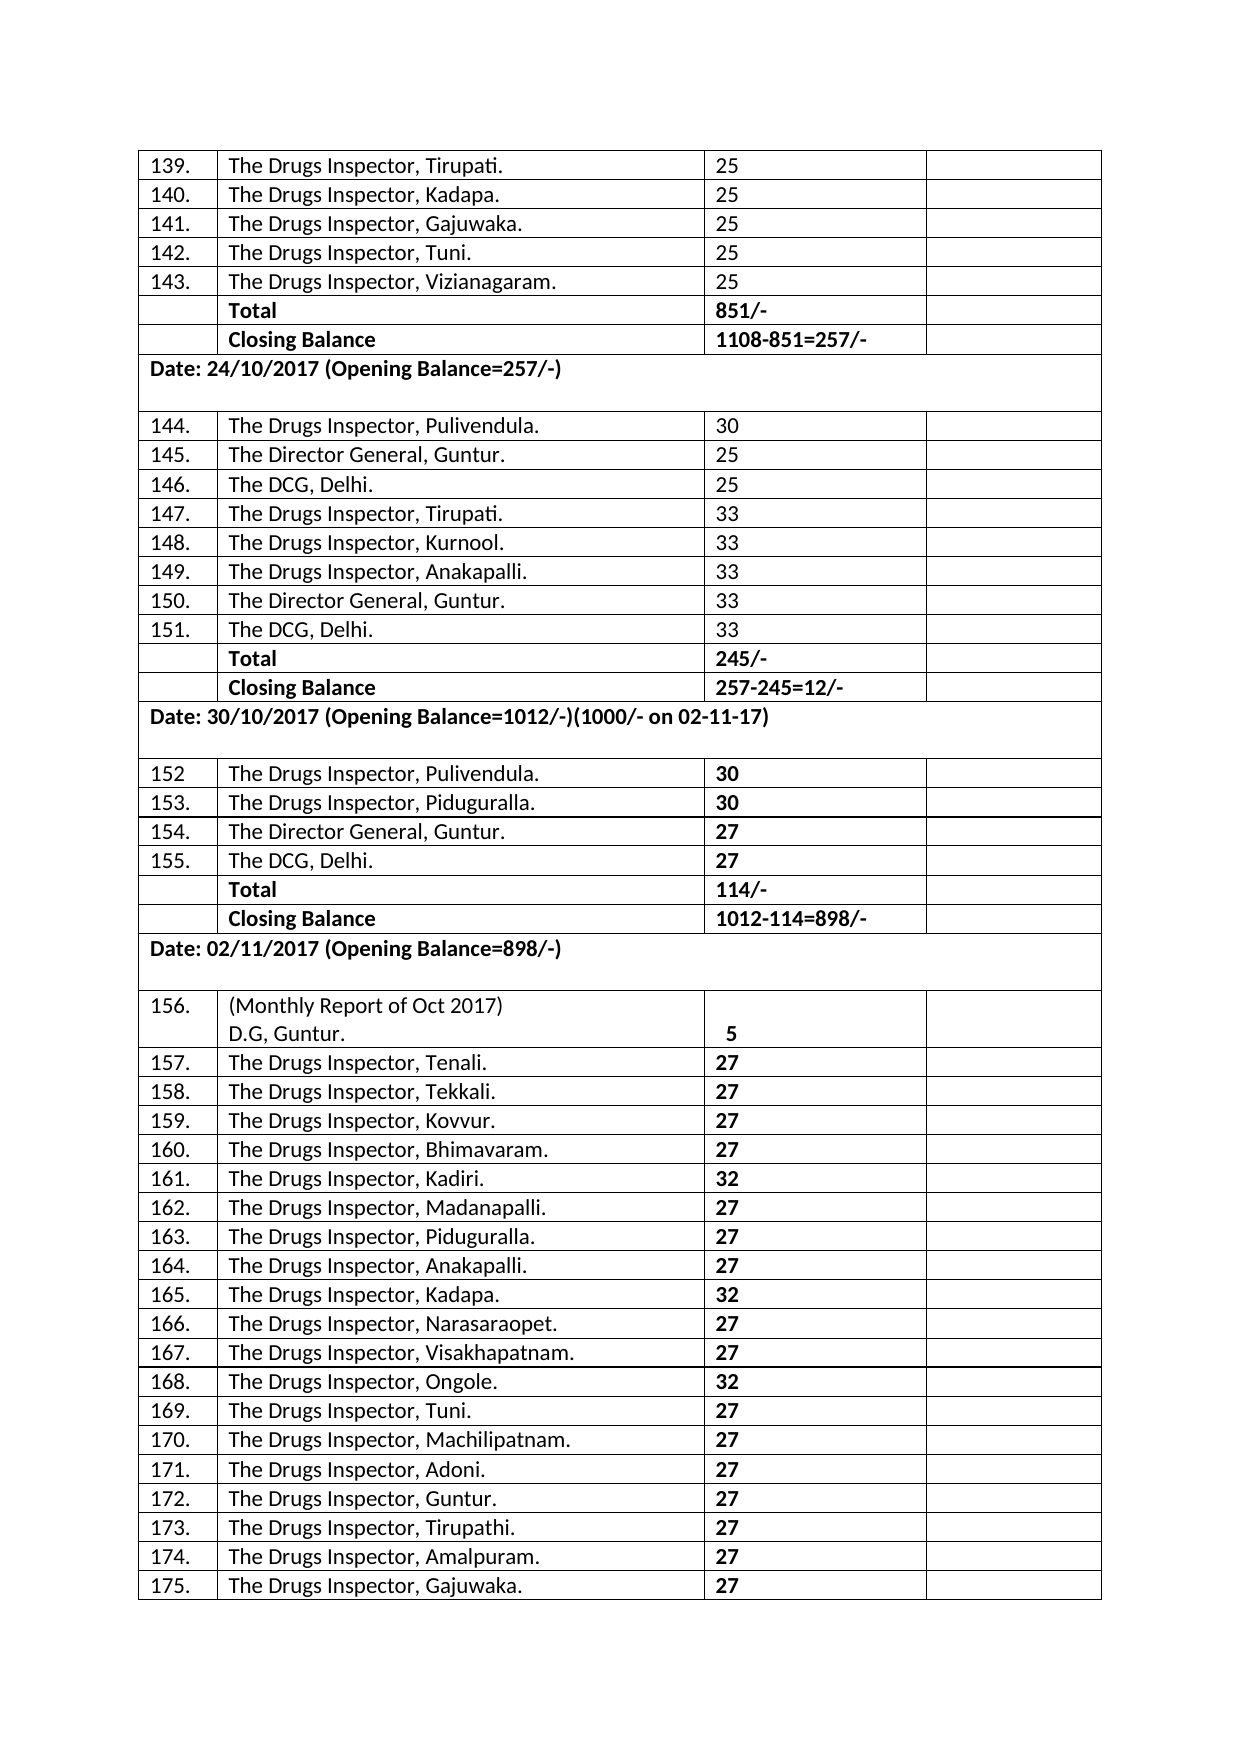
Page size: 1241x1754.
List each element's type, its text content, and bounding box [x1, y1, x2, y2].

table_cell [927, 644, 1101, 672]
table_cell [927, 846, 1101, 874]
table_cell The Drugs Inspector, Ongole. [218, 1368, 704, 1396]
table_cell Total [218, 296, 704, 324]
table_cell 33 [705, 528, 926, 556]
table_cell The Drugs Inspector, Tenali. [218, 1048, 704, 1076]
table_cell 141. [139, 209, 217, 237]
table_cell (Monthly Report of Oct 2017) D.G, Guntur. [218, 991, 704, 1047]
table_cell 143. [139, 267, 217, 295]
table_cell 159. [139, 1106, 217, 1134]
table_cell [927, 412, 1101, 439]
table_cell 169. [139, 1397, 217, 1424]
table_cell The Director General, Guntur. [218, 818, 704, 845]
table_cell 145. [139, 441, 217, 469]
table_cell 32 [705, 1368, 926, 1396]
table_cell 27 [705, 1426, 926, 1454]
table_cell [927, 1542, 1101, 1570]
table_cell The Drugs Inspector, Narasaraopet. [218, 1309, 704, 1337]
table_cell [927, 586, 1101, 614]
table_cell Date: 24/10/2017 (Opening Balance=257/-) [139, 355, 1101, 411]
table_cell 25 [705, 267, 926, 295]
table_cell The Drugs Inspector, Tuni. [218, 1397, 704, 1424]
table_cell [927, 470, 1101, 498]
table_cell [927, 759, 1101, 787]
table_cell [139, 673, 217, 701]
table_cell 30 [705, 788, 926, 816]
table_cell [927, 1251, 1101, 1279]
table_cell [927, 1455, 1101, 1483]
table_cell 33 [705, 557, 926, 585]
table_cell 30 [705, 759, 926, 787]
table_cell [927, 1484, 1101, 1512]
table_cell [927, 876, 1101, 903]
table_cell [927, 209, 1101, 237]
table_cell [139, 325, 217, 353]
table_cell 167. [139, 1339, 217, 1366]
table_cell 171. [139, 1455, 217, 1483]
table_cell The Drugs Inspector, Pulivendula. [218, 412, 704, 439]
table_cell 27 [705, 1222, 926, 1250]
table_cell The Drugs Inspector, Kovvur. [218, 1106, 704, 1134]
table_cell 150. [139, 586, 217, 614]
table_cell Closing Balance [218, 325, 704, 353]
table_cell 25 [705, 209, 926, 237]
table_cell The Drugs Inspector, Piduguralla. [218, 1222, 704, 1250]
table_cell 27 [705, 818, 926, 845]
table_cell [927, 325, 1101, 353]
table_cell [927, 1106, 1101, 1134]
table_cell 27 [705, 846, 926, 874]
table_cell [927, 1571, 1101, 1599]
table_cell 27 [705, 1077, 926, 1105]
table_cell [927, 818, 1101, 845]
table_cell The DCG, Delhi. [218, 615, 704, 643]
table_cell [927, 905, 1101, 933]
table_cell 156. [139, 991, 217, 1047]
table_cell The Drugs Inspector, Machilipatnam. [218, 1426, 704, 1454]
table_cell 155. [139, 846, 217, 874]
table_cell [927, 1309, 1101, 1337]
table_cell Closing Balance [218, 673, 704, 701]
table_cell 32 [705, 1280, 926, 1308]
table_cell [927, 1077, 1101, 1105]
table_cell 27 [705, 1571, 926, 1599]
table_cell 27 [705, 1397, 926, 1424]
table_cell The Drugs Inspector, Gajuwaka. [218, 209, 704, 237]
table_cell The Drugs Inspector, Kadiri. [218, 1164, 704, 1192]
table_cell [927, 673, 1101, 701]
table_cell The Drugs Inspector, Pulivendula. [218, 759, 704, 787]
table_cell [927, 1397, 1101, 1424]
table_cell The DCG, Delhi. [218, 470, 704, 498]
table_cell Date: 02/11/2017 (Opening Balance=898/-) [139, 934, 1101, 990]
table_cell [927, 1280, 1101, 1308]
table_cell Total [218, 644, 704, 672]
table_cell [927, 1222, 1101, 1250]
table_cell 30 [705, 412, 926, 439]
table_cell [927, 1164, 1101, 1192]
table_cell 27 [705, 1251, 926, 1279]
table_cell 27 [705, 1309, 926, 1337]
table_cell 33 [705, 499, 926, 527]
table_cell 168. [139, 1368, 217, 1396]
table_cell [927, 788, 1101, 816]
table_cell 157. [139, 1048, 217, 1076]
table_cell 27 [705, 1542, 926, 1570]
table_cell 27 [705, 1455, 926, 1483]
table_cell The Drugs Inspector, Gajuwaka. [218, 1571, 704, 1599]
table_cell The Drugs Inspector, Tuni. [218, 238, 704, 266]
table_cell The Drugs Inspector, Anakapalli. [218, 1251, 704, 1279]
table_cell 139. [139, 151, 217, 179]
table_cell 163. [139, 1222, 217, 1250]
table_cell 32 [705, 1164, 926, 1192]
table_cell 152 [139, 759, 217, 787]
table_cell 1108-851=257/- [705, 325, 926, 353]
table_cell The Drugs Inspector, Amalpuram. [218, 1542, 704, 1570]
table_cell 144. [139, 412, 217, 439]
table_cell [927, 296, 1101, 324]
table_cell 245/- [705, 644, 926, 672]
table_cell 27 [705, 1513, 926, 1541]
table_cell [927, 1426, 1101, 1454]
table_cell 158. [139, 1077, 217, 1105]
table_cell 25 [705, 470, 926, 498]
table_cell 27 [705, 1135, 926, 1163]
table_cell [927, 1513, 1101, 1541]
table_cell [927, 557, 1101, 585]
table_cell The DCG, Delhi. [218, 846, 704, 874]
table_cell The Drugs Inspector, Piduguralla. [218, 788, 704, 816]
table_cell 146. [139, 470, 217, 498]
table_cell 174. [139, 1542, 217, 1570]
table_cell [927, 151, 1101, 179]
table_cell 27 [705, 1106, 926, 1134]
table_cell 27 [705, 1339, 926, 1366]
table_cell The Drugs Inspector, Tirupathi. [218, 1513, 704, 1541]
table_cell The Drugs Inspector, Kadapa. [218, 180, 704, 208]
table_cell The Director General, Guntur. [218, 441, 704, 469]
table_cell 142. [139, 238, 217, 266]
table_cell 1012-114=898/- [705, 905, 926, 933]
table_cell The Drugs Inspector, Visakhapatnam. [218, 1339, 704, 1366]
table_cell 175. [139, 1571, 217, 1599]
table_cell 851/- [705, 296, 926, 324]
table_cell 148. [139, 528, 217, 556]
table_cell 5 [705, 991, 926, 1047]
table_cell 114/- [705, 876, 926, 903]
table_cell The Drugs Inspector, Tekkali. [218, 1077, 704, 1105]
table_cell 161. [139, 1164, 217, 1192]
table_cell [927, 1048, 1101, 1076]
table_cell [927, 615, 1101, 643]
table_cell [927, 528, 1101, 556]
table_cell 151. [139, 615, 217, 643]
table_cell [927, 180, 1101, 208]
table_cell Total [218, 876, 704, 903]
table_cell 33 [705, 586, 926, 614]
table_cell The Drugs Inspector, Kadapa. [218, 1280, 704, 1308]
table_cell The Drugs Inspector, Tirupati. [218, 151, 704, 179]
table_cell 149. [139, 557, 217, 585]
table_cell The Drugs Inspector, Bhimavaram. [218, 1135, 704, 1163]
table_cell The Drugs Inspector, Guntur. [218, 1484, 704, 1512]
table_cell The Drugs Inspector, Vizianagaram. [218, 267, 704, 295]
table_cell The Drugs Inspector, Tirupati. [218, 499, 704, 527]
table_cell [927, 1135, 1101, 1163]
table_cell [139, 296, 217, 324]
table_cell 166. [139, 1309, 217, 1337]
table_cell 153. [139, 788, 217, 816]
table_cell 33 [705, 615, 926, 643]
table_cell 173. [139, 1513, 217, 1541]
table_cell 25 [705, 238, 926, 266]
table_cell [139, 876, 217, 903]
table_cell 257-245=12/- [705, 673, 926, 701]
table_cell 165. [139, 1280, 217, 1308]
table_cell The Drugs Inspector, Anakapalli. [218, 557, 704, 585]
table_cell 147. [139, 499, 217, 527]
table_cell [927, 238, 1101, 266]
table_cell [139, 905, 217, 933]
table_cell [139, 644, 217, 672]
table_cell [927, 1193, 1101, 1221]
table_cell 25 [705, 441, 926, 469]
table_cell 25 [705, 151, 926, 179]
table_cell [927, 1339, 1101, 1366]
table_cell 27 [705, 1484, 926, 1512]
table_cell [927, 441, 1101, 469]
table_cell 172. [139, 1484, 217, 1512]
table_cell [927, 991, 1101, 1047]
table_cell [927, 267, 1101, 295]
table_cell 25 [705, 180, 926, 208]
table_cell The Drugs Inspector, Madanapalli. [218, 1193, 704, 1221]
table_cell 164. [139, 1251, 217, 1279]
table_cell 27 [705, 1193, 926, 1221]
table_cell The Drugs Inspector, Kurnool. [218, 528, 704, 556]
table_cell [927, 499, 1101, 527]
table_cell 140. [139, 180, 217, 208]
table_cell Closing Balance [218, 905, 704, 933]
table_cell 170. [139, 1426, 217, 1454]
table_cell 154. [139, 818, 217, 845]
table_cell Date: 30/10/2017 (Opening Balance=1012/-)(1000/- on 02-11-17) [139, 702, 1101, 758]
table_cell The Director General, Guntur. [218, 586, 704, 614]
table_cell [927, 1368, 1101, 1396]
table_cell 160. [139, 1135, 217, 1163]
table_cell 27 [705, 1048, 926, 1076]
table_cell 162. [139, 1193, 217, 1221]
table_cell The Drugs Inspector, Adoni. [218, 1455, 704, 1483]
